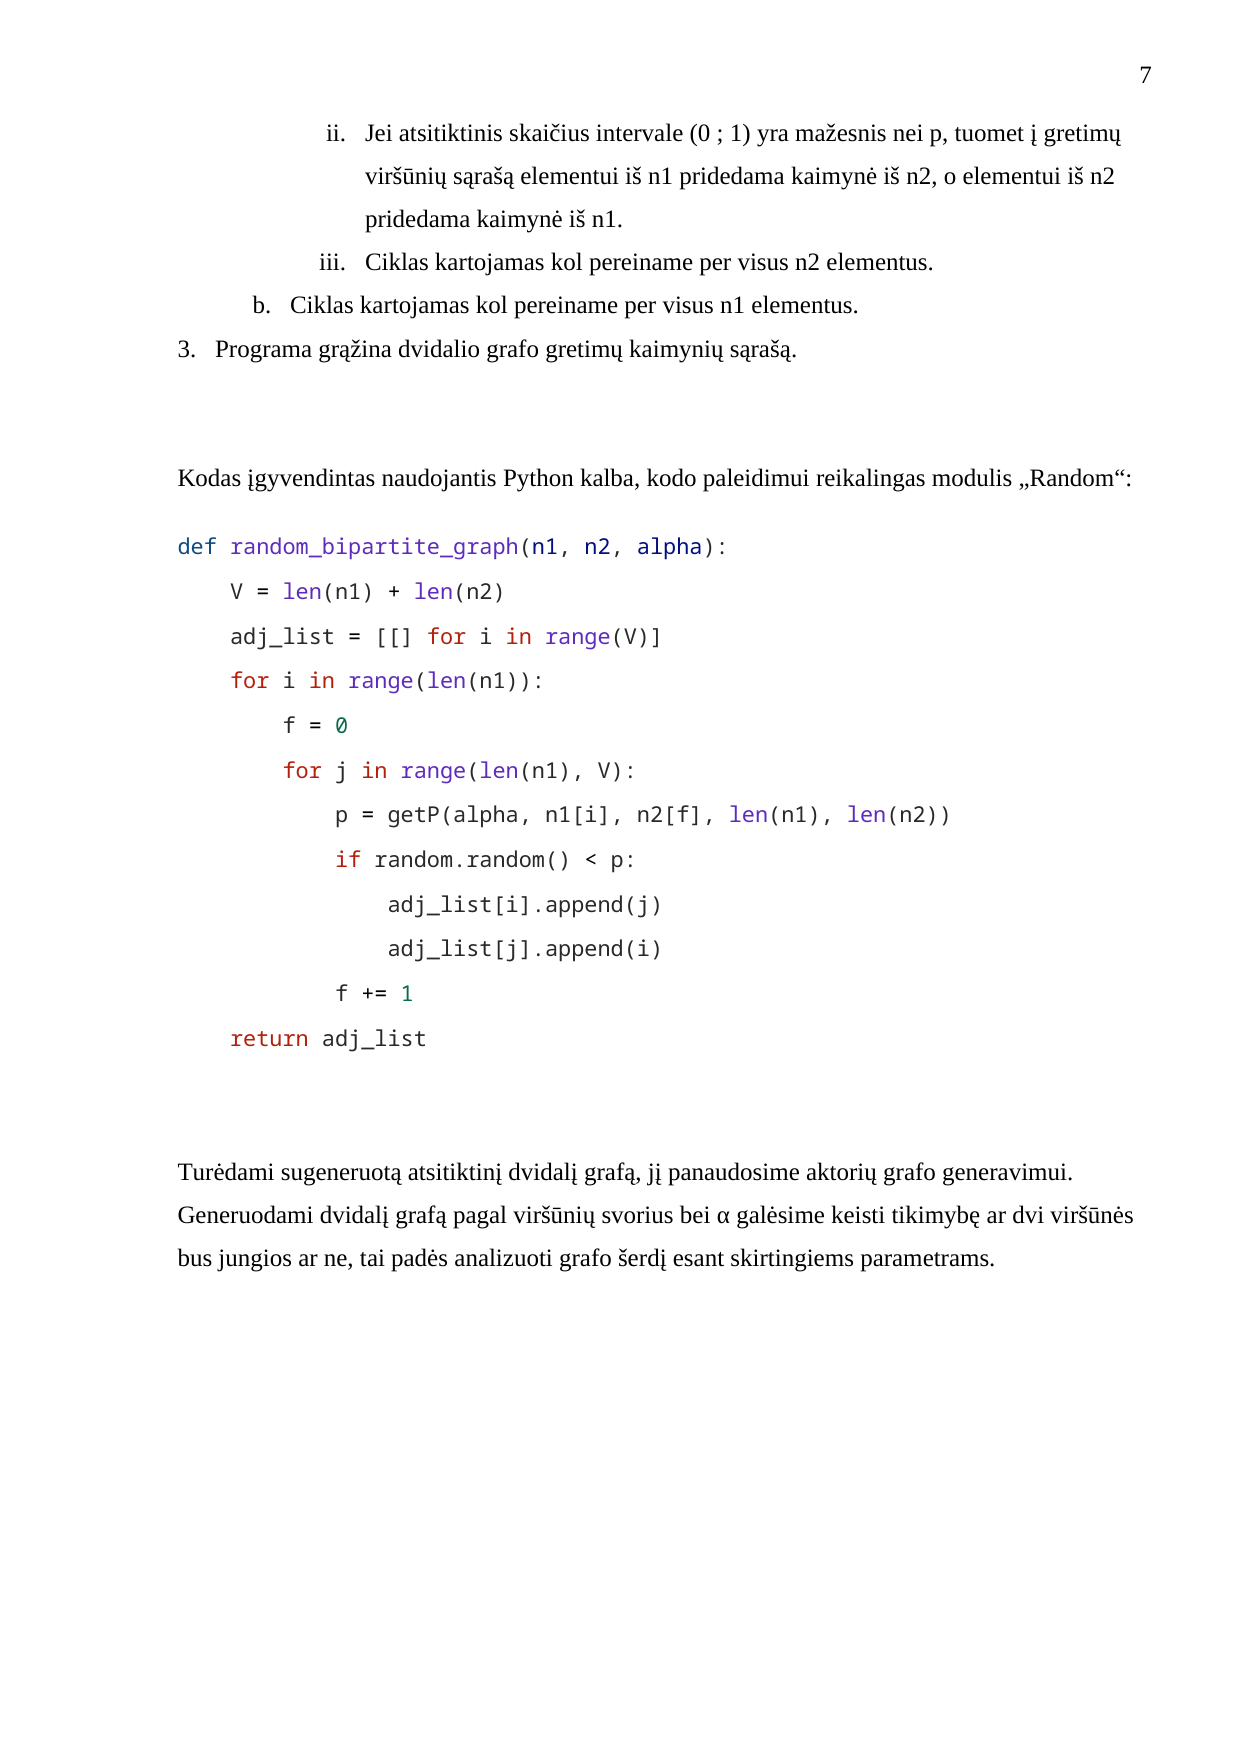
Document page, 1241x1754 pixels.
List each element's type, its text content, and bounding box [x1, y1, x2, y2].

subtitle Ciklas kartojamas kol pereiname per visus n1 elementus. [252, 291, 1152, 319]
text for j in range(len(n1), V): [177, 755, 1152, 784]
subtitle Jei atsitiktinis skaičius intervale (0 ; 1) yra mažesnis nei p, tuomet į gretimų viršūnių sąrašą elementui iš n1 pridedama kaimynė iš n2, o elementui iš n2 pridedama kaimynė iš n1. [346, 118, 1152, 233]
text adj_list[j].append(i) [177, 933, 1152, 963]
text p = getP(alpha, n1[i], n2[f], len(n1), len(n2)) [177, 799, 1152, 829]
subtitle Programa grąžina dvidalio grafo gretimų kaimynių sąrašą. [177, 334, 1152, 362]
text f += 1 [177, 978, 1152, 1008]
text for i in range(len(n1)): [177, 665, 1152, 695]
text adj_list = [[] for i in range(V)] [177, 621, 1152, 650]
text adj_list[i].append(j) [177, 889, 1152, 918]
text if random.random() < p: [177, 844, 1152, 874]
text def random_bipartite_graph(n1, n2, alpha): [177, 531, 1152, 561]
text V = len(n1) + len(n2) [177, 576, 1152, 606]
subtitle Kodas įgyvendintas naudojantis Python kalba, kodo paleidimui reikalingas modulis „Random“: [177, 463, 1152, 492]
subtitle Turėdami sugeneruotą atsitiktinį dvidalį grafą, jį panaudosime aktorių grafo generavimui. Generuodami dvidalį grafą pagal viršūnių svorius bei α galėsime keisti tikimybę ar dvi viršūnės bus jungios ar ne, tai padės analizuoti grafo šerdį esant skirtingiems parametrams. [177, 1157, 1152, 1272]
text f = 0 [177, 710, 1152, 740]
subtitle Ciklas kartojamas kol pereiname per visus n2 elementus. [346, 247, 1152, 276]
text return adj_list [177, 1023, 1152, 1053]
